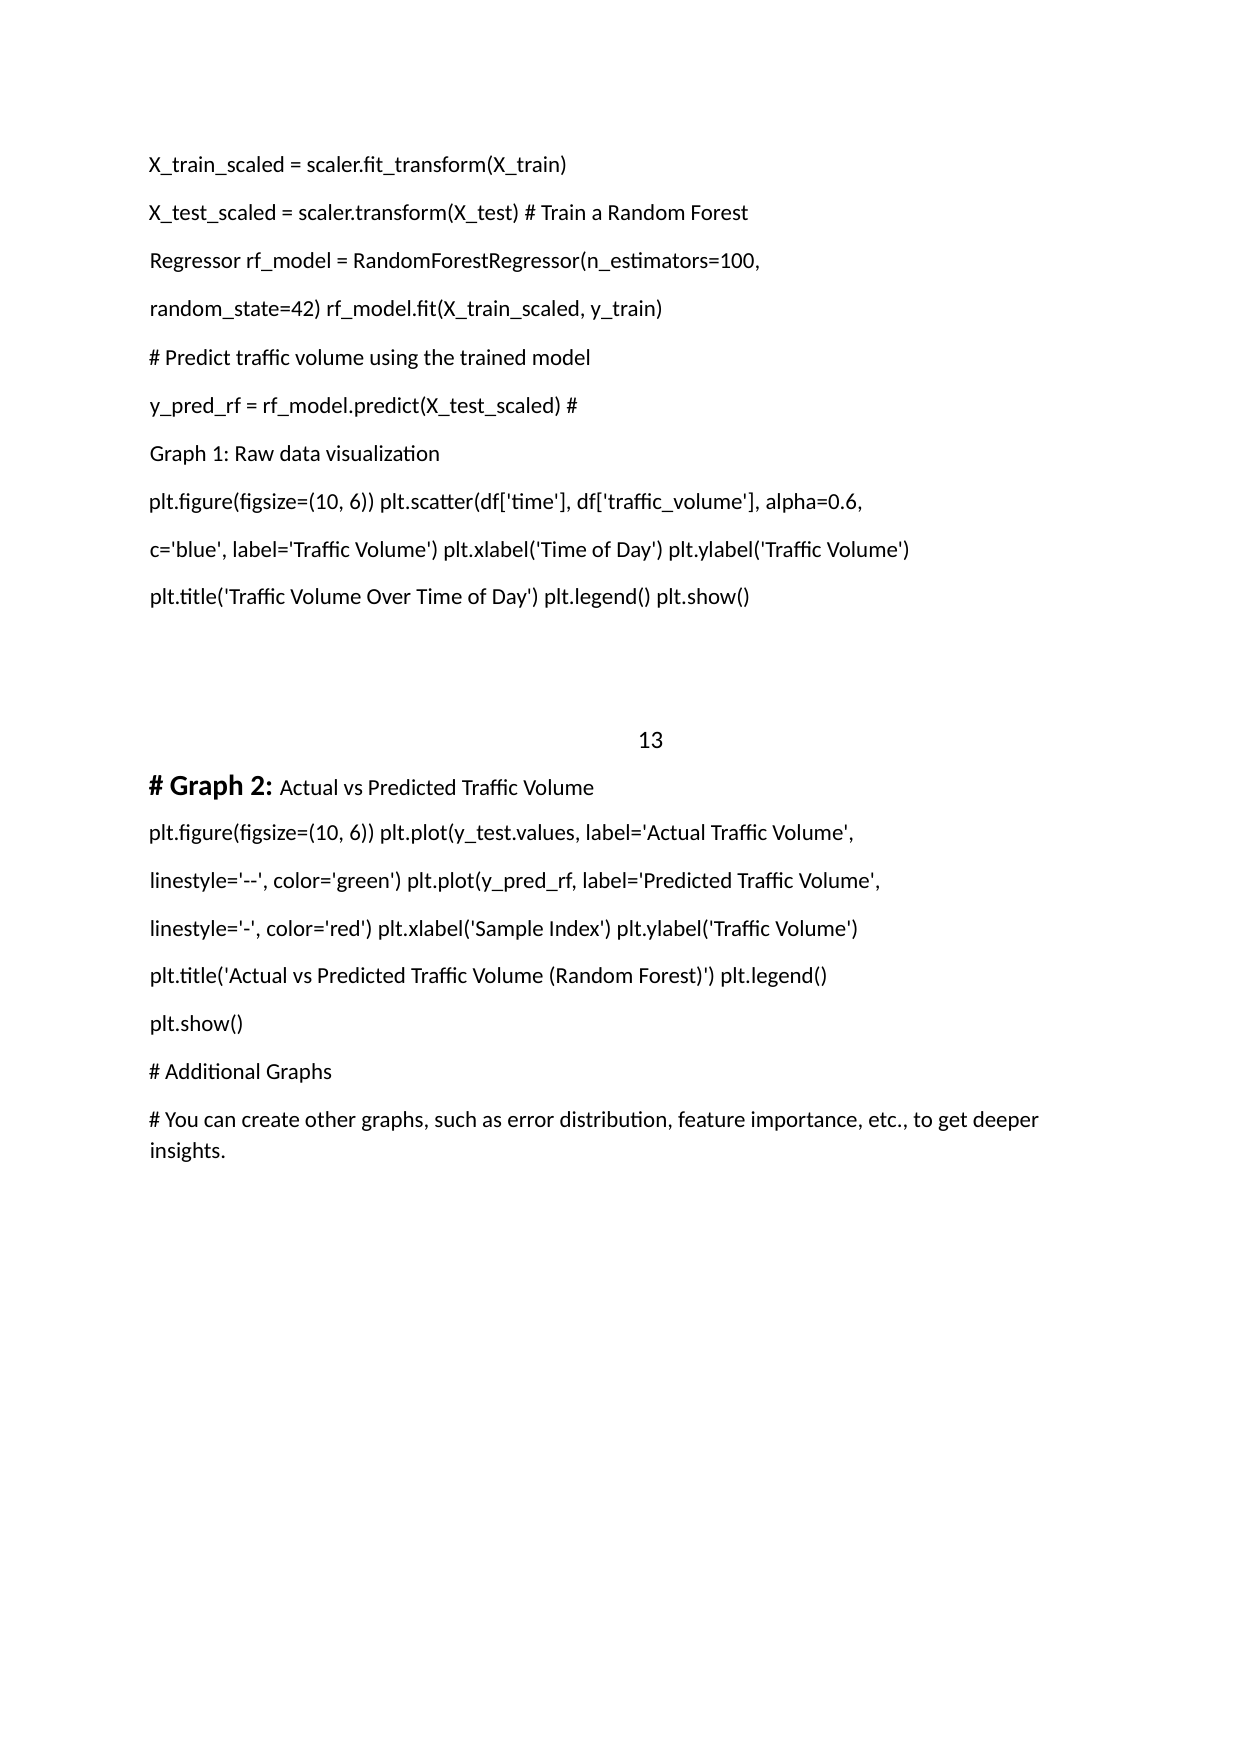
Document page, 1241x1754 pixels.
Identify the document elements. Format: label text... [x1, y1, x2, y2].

text # Graph 2: Actual vs Predicted Traffic Volume [148, 767, 1090, 802]
text plt.figure(figsize=(10, 6)) plt.scatter(df['time'], df['traffic_volume'], alpha=0.6, c='blue', label='Traffic Volume') plt.xlabel('Time of Day') plt.ylabel('Traffic Volume') plt.title('Traffic Volume Over Time of Day') plt.legend() plt.show() [148, 487, 929, 610]
text plt.figure(figsize=(10, 6)) plt.plot(y_test.values, label='Actual Traffic Volume', linestyle='--', color='green') plt.plot(y_pred_rf, label='Predicted Traffic Volume', linestyle='-', color='red') plt.xlabel('Sample Index') plt.ylabel('Traffic Volume') plt.title('Actual vs Predicted Traffic Volume (Random Forest)') plt.legend() plt.show() [148, 818, 883, 1037]
text # Predict traffic volume using the trained model y_pred_rf = rf_model.predict(X_test_scaled) # Graph 1: Raw data visualization [148, 343, 593, 467]
text X_test_scaled = scaler.transform(X_test) # Train a Random Forest Regressor rf_model = RandomForestRegressor(n_estimators=100, random_state=42) rf_model.fit(X_train_scaled, y_train) [148, 198, 842, 323]
text 13 [211, 725, 1090, 755]
text # Additional Graphs [148, 1057, 1090, 1085]
text X_train_scaled = scaler.fit_transform(X_train) [148, 150, 1090, 178]
text # You can create other graphs, such as error distribution, feature importance, etc., to get deeper insights. [148, 1105, 1090, 1164]
